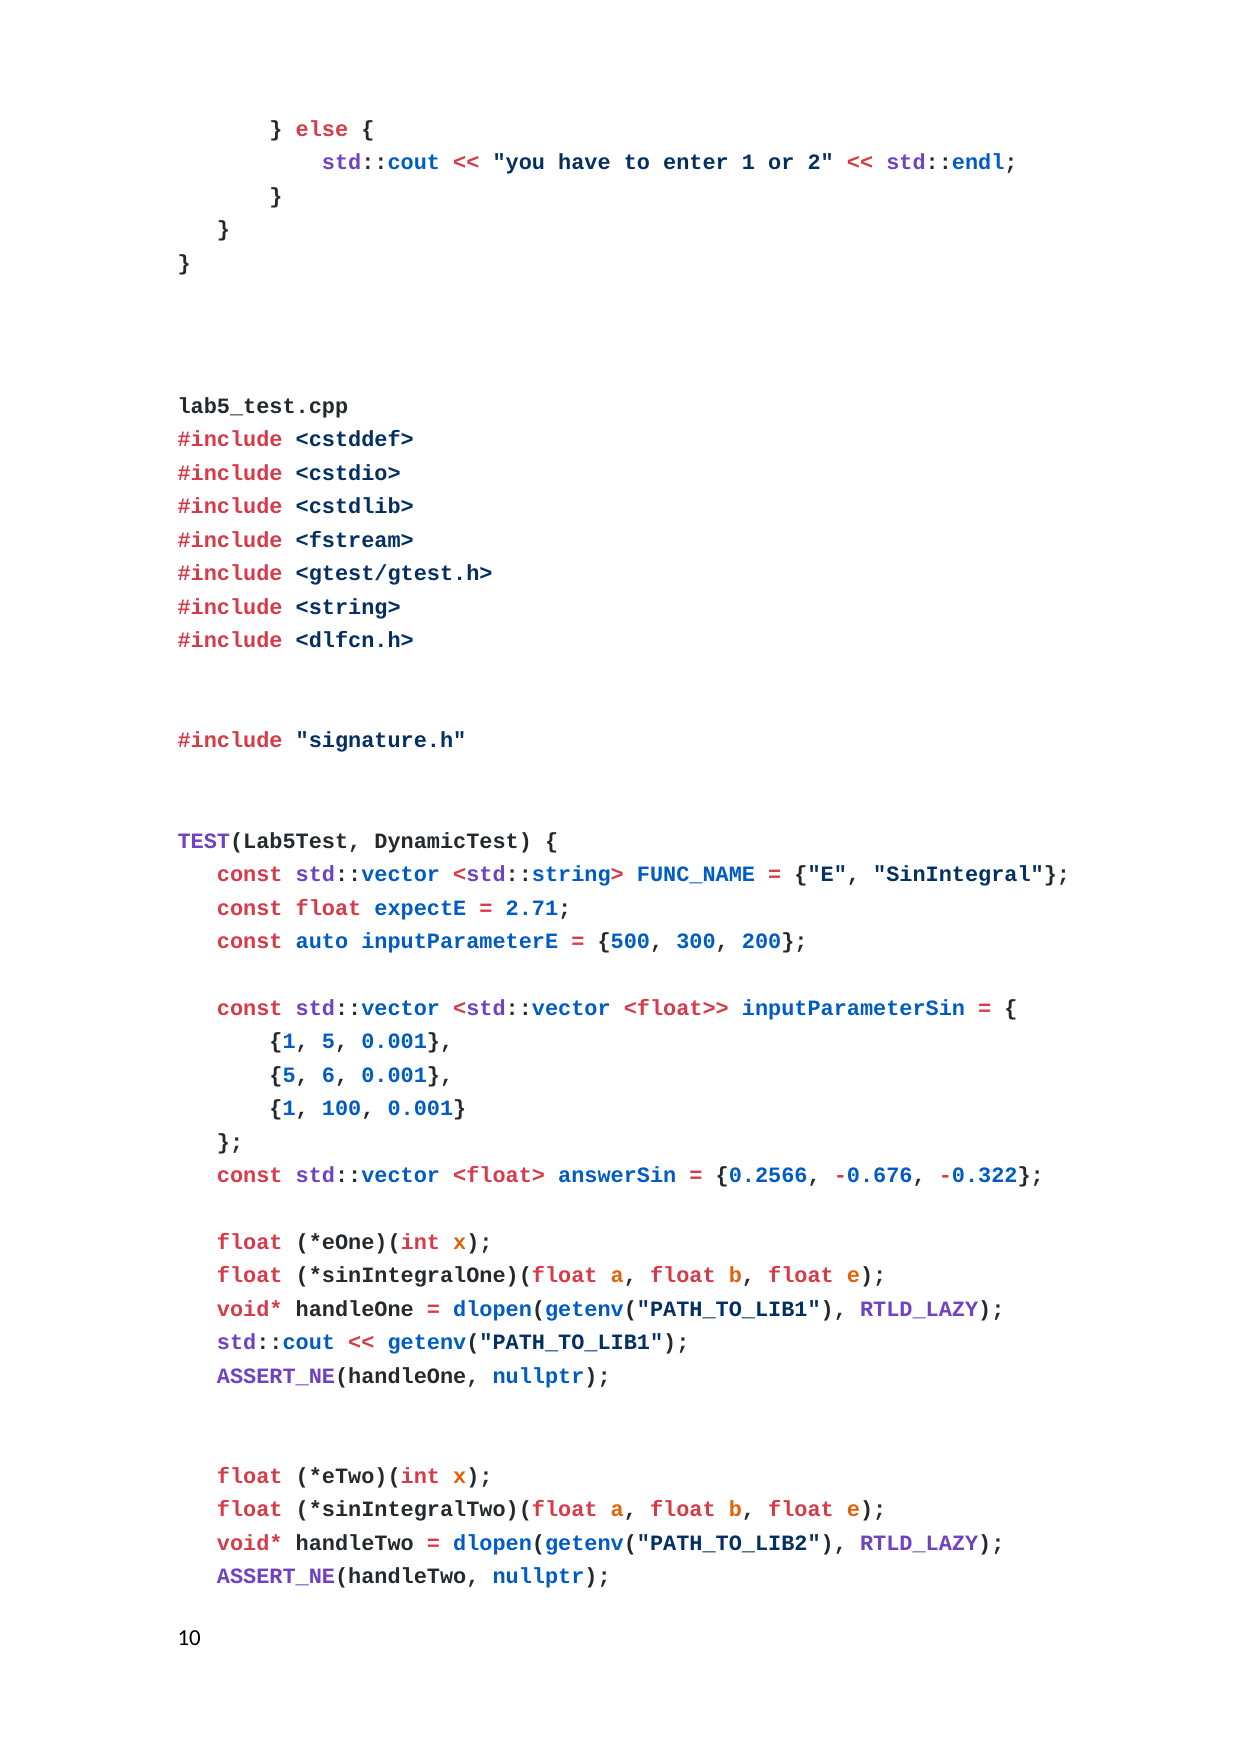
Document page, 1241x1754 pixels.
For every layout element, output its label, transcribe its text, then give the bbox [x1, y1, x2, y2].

text } else { [177, 118, 1152, 143]
text } [177, 218, 1152, 243]
text {5, 6, 0.001}, [177, 1064, 1152, 1089]
text #include <cstdlib> [177, 496, 1152, 520]
text ASSERT_NE(handleOne, nullptr); [177, 1365, 1152, 1390]
text #include <gtest/gtest.h> [177, 562, 1152, 587]
text #include "signature.h" [177, 729, 1152, 754]
text #include <string> [177, 596, 1152, 621]
text {1, 100, 0.001} [177, 1097, 1152, 1122]
text }; [177, 1131, 1152, 1156]
text {1, 5, 0.001}, [177, 1031, 1152, 1055]
text ASSERT_NE(handleTwo, nullptr); [177, 1566, 1152, 1590]
text const std::vector <std::vector <float>> inputParameterSin = { [177, 997, 1152, 1022]
text const std::vector <std::string> FUNC_NAME = {"E", "SinIntegral"}; [177, 863, 1152, 888]
text const std::vector <float> answerSin = {0.2566, -0.676, -0.322}; [177, 1164, 1152, 1189]
text #include <dlfcn.h> [177, 629, 1152, 654]
text #include <fstream> [177, 529, 1152, 554]
text void* handleTwo = dlopen(getenv("PATH_TO_LIB2"), RTLD_LAZY); [177, 1532, 1152, 1557]
text lab5_test.cpp [177, 395, 1152, 420]
text void* handleOne = dlopen(getenv("PATH_TO_LIB1"), RTLD_LAZY); [177, 1298, 1152, 1323]
text float (*eOne)(int x); [177, 1231, 1152, 1256]
text } [177, 252, 1152, 277]
text std::cout << getenv("PATH_TO_LIB1"); [177, 1331, 1152, 1356]
text const float expectE = 2.71; [177, 897, 1152, 922]
text #include <cstddef> [177, 429, 1152, 453]
text float (*sinIntegralOne)(float a, float b, float e); [177, 1264, 1152, 1289]
text float (*sinIntegralTwo)(float a, float b, float e); [177, 1499, 1152, 1523]
text std::cout << "you have to enter 1 or 2" << std::endl; [177, 152, 1152, 176]
text #include <cstdio> [177, 462, 1152, 487]
text float (*eTwo)(int x); [177, 1465, 1152, 1490]
text } [177, 185, 1152, 210]
text TEST(Lab5Test, DynamicTest) { [177, 830, 1152, 855]
text const auto inputParameterE = {500, 300, 200}; [177, 930, 1152, 955]
